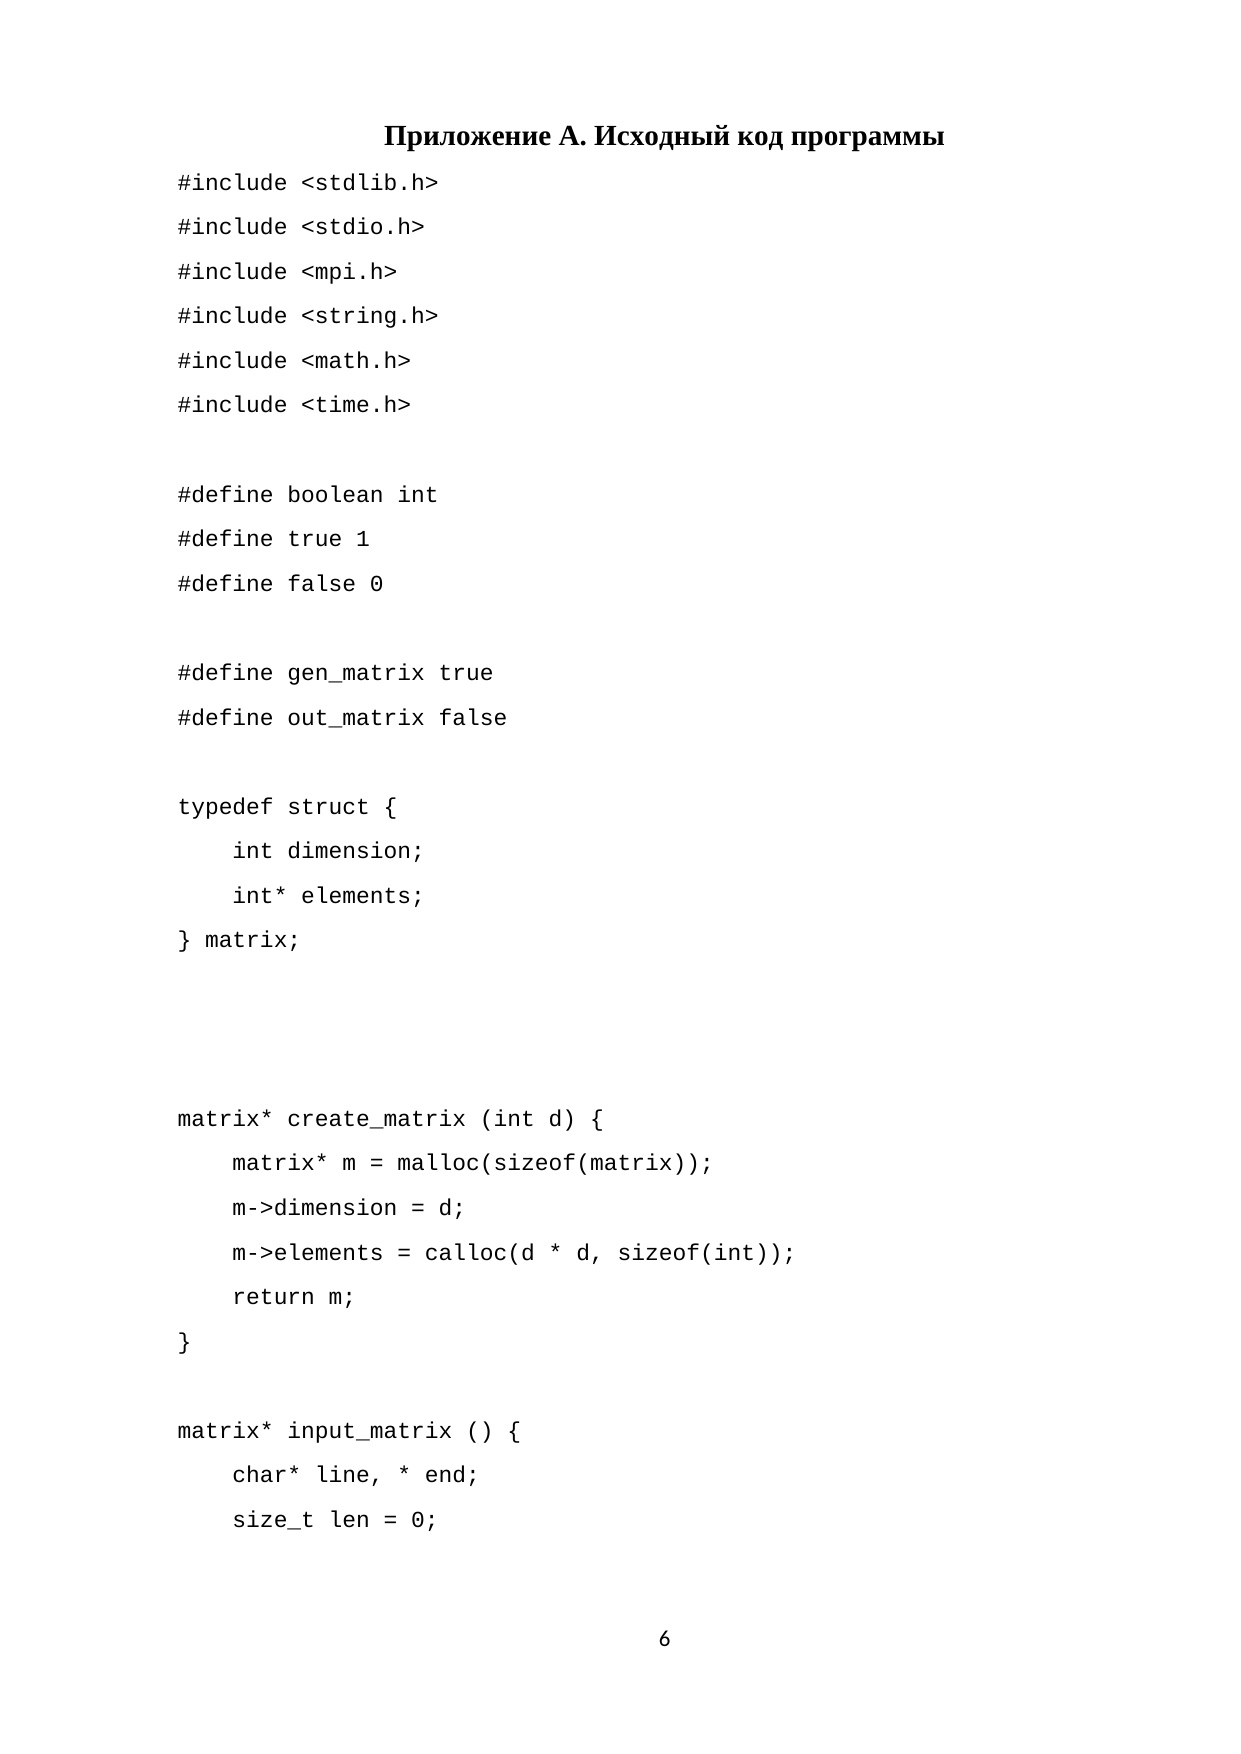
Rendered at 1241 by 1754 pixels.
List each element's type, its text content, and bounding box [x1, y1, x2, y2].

text return m; [177, 1286, 1152, 1311]
text #define gen_matrix true [177, 661, 1152, 687]
text size_t len = 0; [177, 1508, 1152, 1534]
text int dimension; [177, 840, 1152, 866]
text #include <stdlib.h> [177, 171, 1152, 197]
text Приложение А. Исходный код программы [177, 118, 1152, 152]
text #define true 1 [177, 528, 1152, 553]
text m->dimension = d; [177, 1196, 1152, 1222]
text m->elements = calloc(d * d, sizeof(int)); [177, 1241, 1152, 1267]
text typedef struct { [177, 795, 1152, 821]
text #include <string.h> [177, 305, 1152, 331]
text #define out_matrix false [177, 706, 1152, 732]
text #define boolean int [177, 483, 1152, 509]
text #include <math.h> [177, 349, 1152, 375]
text #include <stdio.h> [177, 216, 1152, 241]
text matrix* create_matrix (int d) { [177, 1107, 1152, 1133]
text matrix* input_matrix () { [177, 1419, 1152, 1445]
text } matrix; [177, 929, 1152, 955]
text int* elements; [177, 884, 1152, 910]
text matrix* m = malloc(sizeof(matrix)); [177, 1152, 1152, 1178]
text } [177, 1330, 1152, 1356]
text #include <time.h> [177, 394, 1152, 420]
text #define false 0 [177, 572, 1152, 598]
text char* line, * end; [177, 1464, 1152, 1490]
text #include <mpi.h> [177, 260, 1152, 286]
